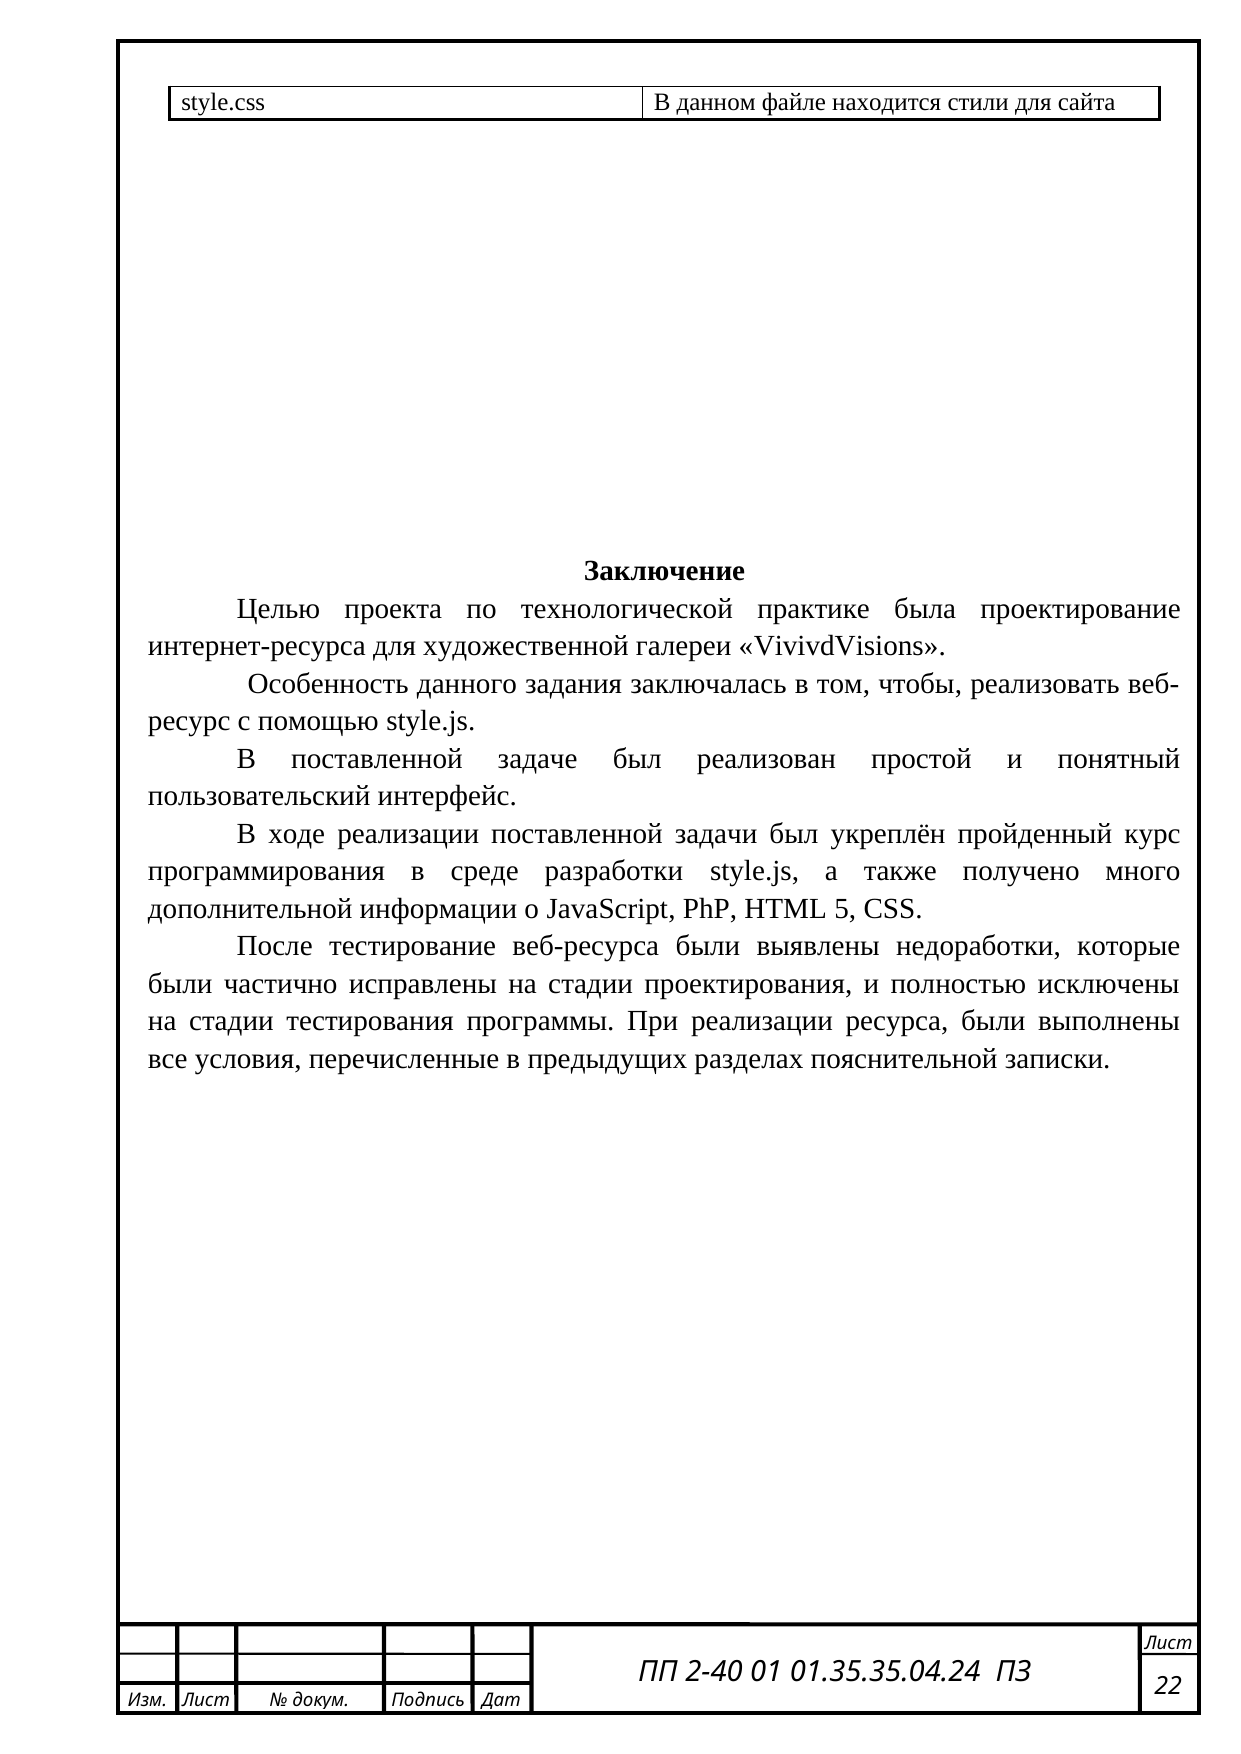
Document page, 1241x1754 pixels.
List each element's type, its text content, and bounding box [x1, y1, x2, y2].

text В ходе реализации поставленной задачи был укреплён пройденный курс программирования в среде разработки style.js, а также получено много дополнительной информации о JavaScript, PhP, HTML 5, CSS. [148, 813, 1181, 926]
subtitle Заключение [148, 551, 1181, 588]
table_cell В данном файле находится стили для сайта [643, 87, 1158, 117]
table_cell style.css [171, 87, 642, 117]
text После тестирование веб-ресурса были выявлены недоработки, которые были частично исправлены на стадии проектирования, и полностью исключены на стадии тестирования программы. При реализации ресурса, были выполнены все условия, перечисленные в предыдущих разделах пояснительной записки. [148, 926, 1181, 1076]
text Особенность данного задания заключалась в том, чтобы, реализовать веб-ресурс с помощью style.js. [148, 663, 1181, 738]
text В поставленной задаче был реализован простой и понятный пользовательский интерфейс. [148, 738, 1181, 813]
text Целью проекта по технологической практике была проектирование интернет-ресурса для художественной галереи «VivivdVisions». [148, 588, 1181, 663]
